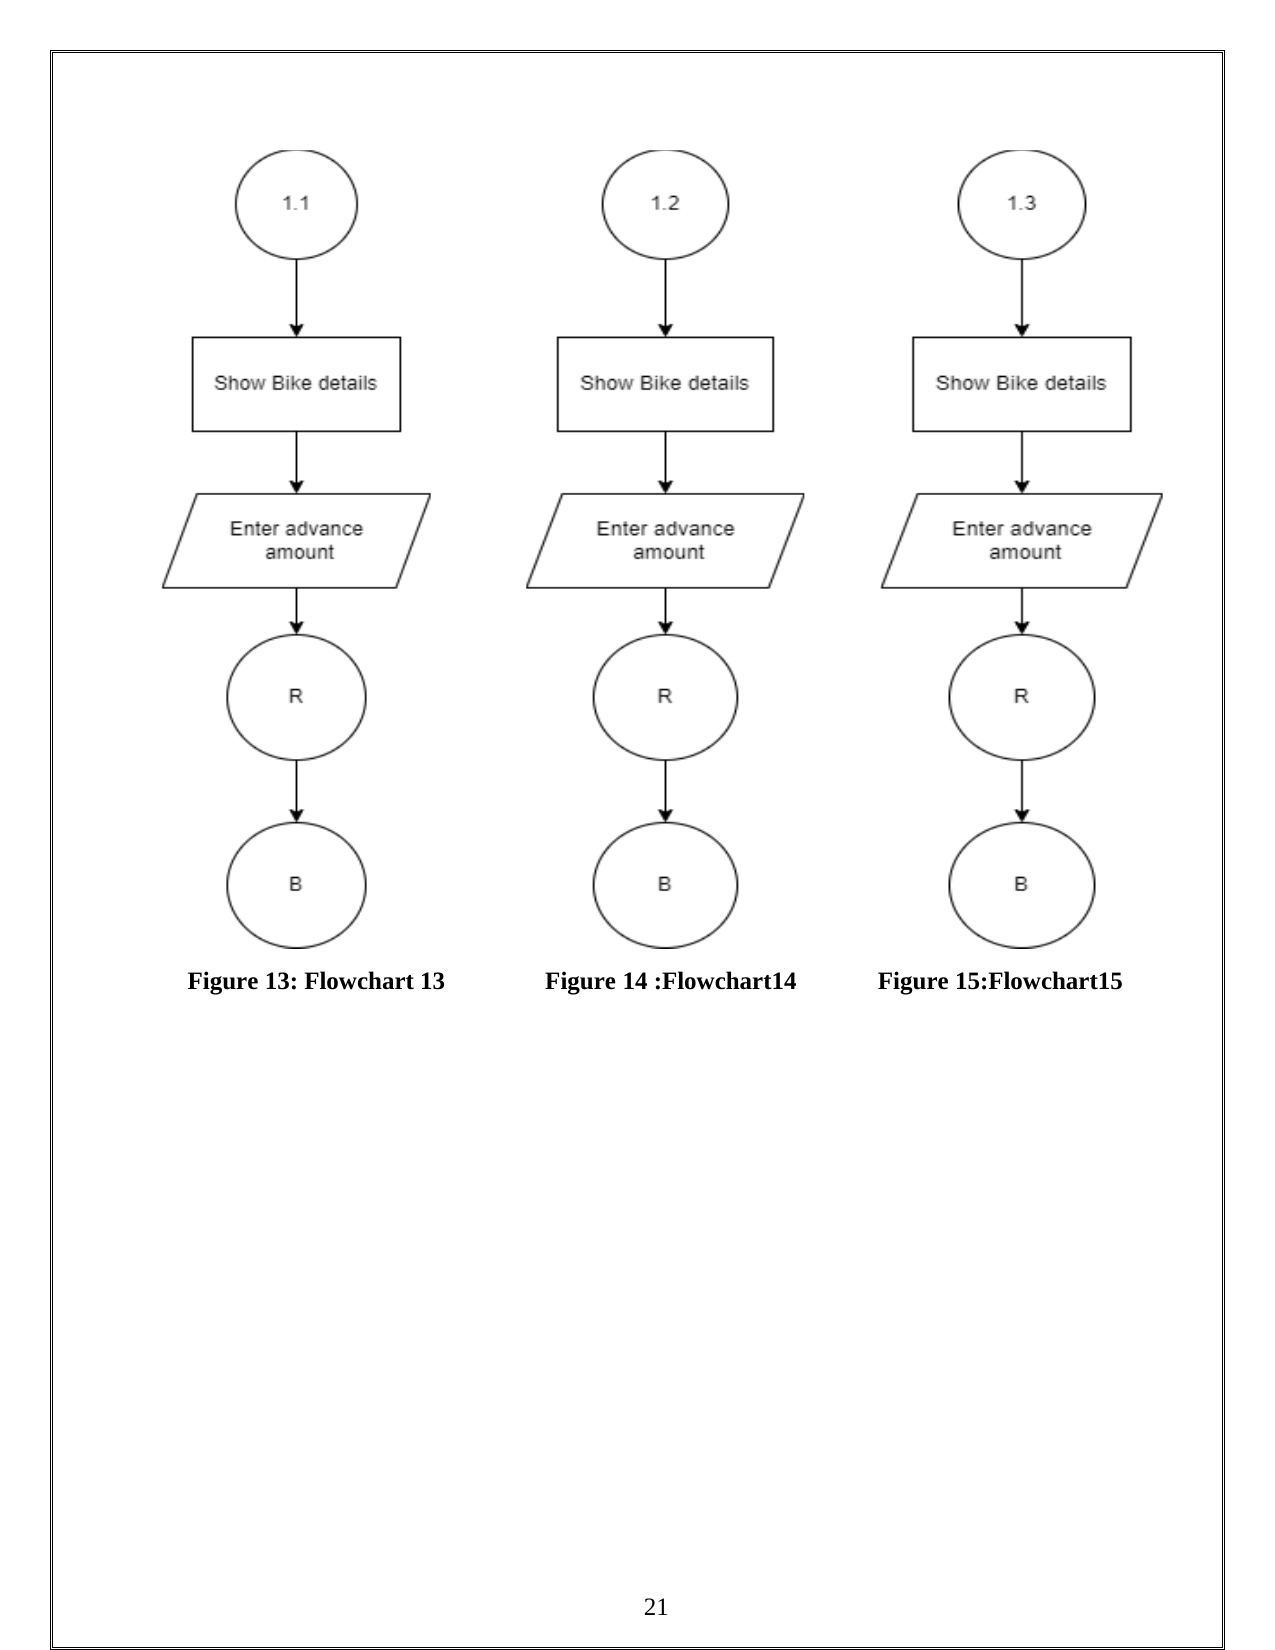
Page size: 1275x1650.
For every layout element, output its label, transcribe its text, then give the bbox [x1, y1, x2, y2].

picture [526, 150, 805, 949]
picture [161, 150, 431, 949]
text Figure 13: Flowchart 13 Figure 14 :Flowchart14 Figure 15:Flowchart15 [187, 482, 1125, 995]
picture [880, 150, 1163, 949]
